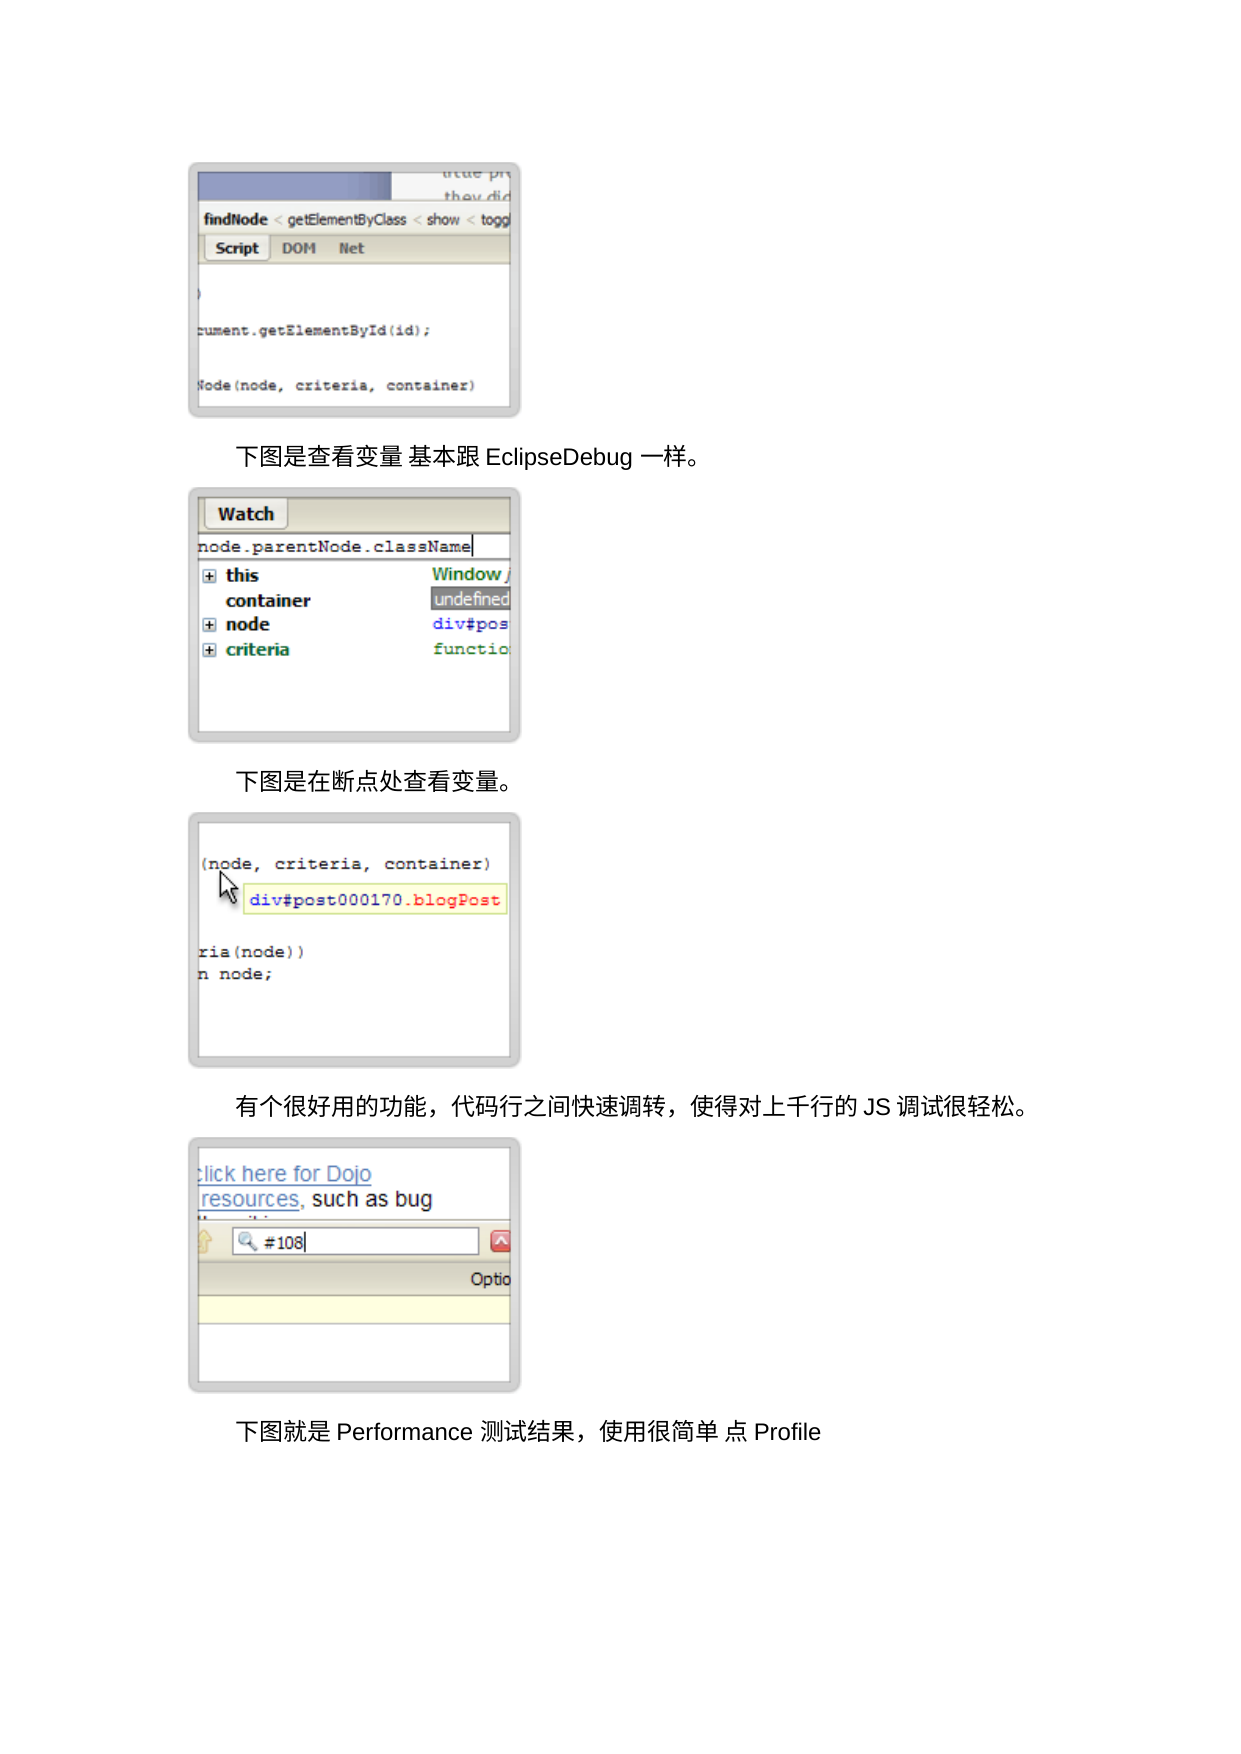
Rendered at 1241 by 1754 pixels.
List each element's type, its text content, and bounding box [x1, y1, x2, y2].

picture [187, 162, 522, 419]
text 有个很好用的功能，代码行之间快速调转，使得对上千行的JS调试很轻松。 [187, 1072, 1053, 1137]
picture [187, 812, 522, 1069]
picture [187, 487, 522, 744]
text 下图是在断点处查看变量。 [187, 747, 1053, 812]
text 下图是查看变量 基本跟EclipseDebug 一样。 [187, 422, 1053, 487]
picture [187, 1137, 522, 1394]
text 下图就是Performance 测试结果，使用很简单 点Profile [187, 1397, 1053, 1462]
